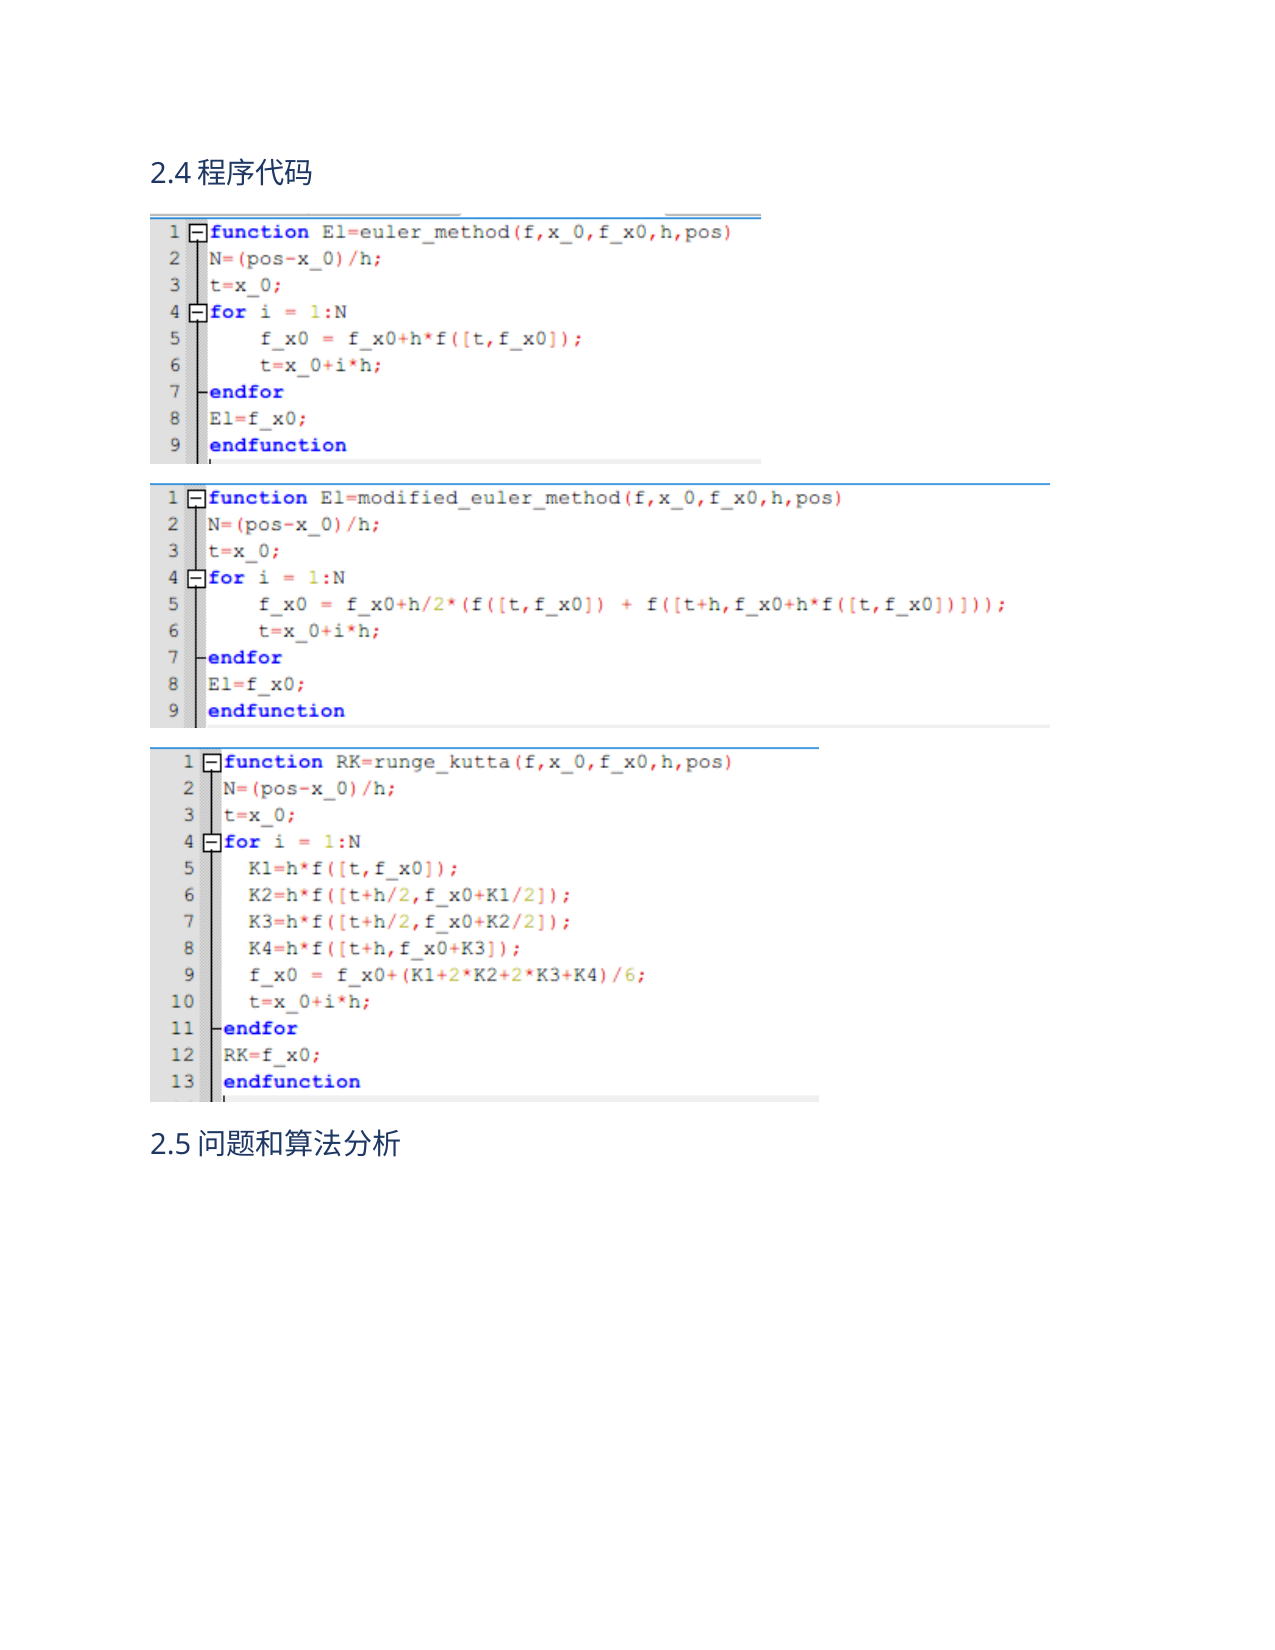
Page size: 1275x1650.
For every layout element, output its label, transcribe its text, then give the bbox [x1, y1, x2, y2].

subtitle 2.5问题和算法分析 [150, 1120, 1125, 1163]
picture [150, 746, 819, 1102]
picture [150, 482, 1050, 728]
subtitle 2.4程序代码 [150, 150, 1125, 192]
picture [150, 213, 762, 464]
